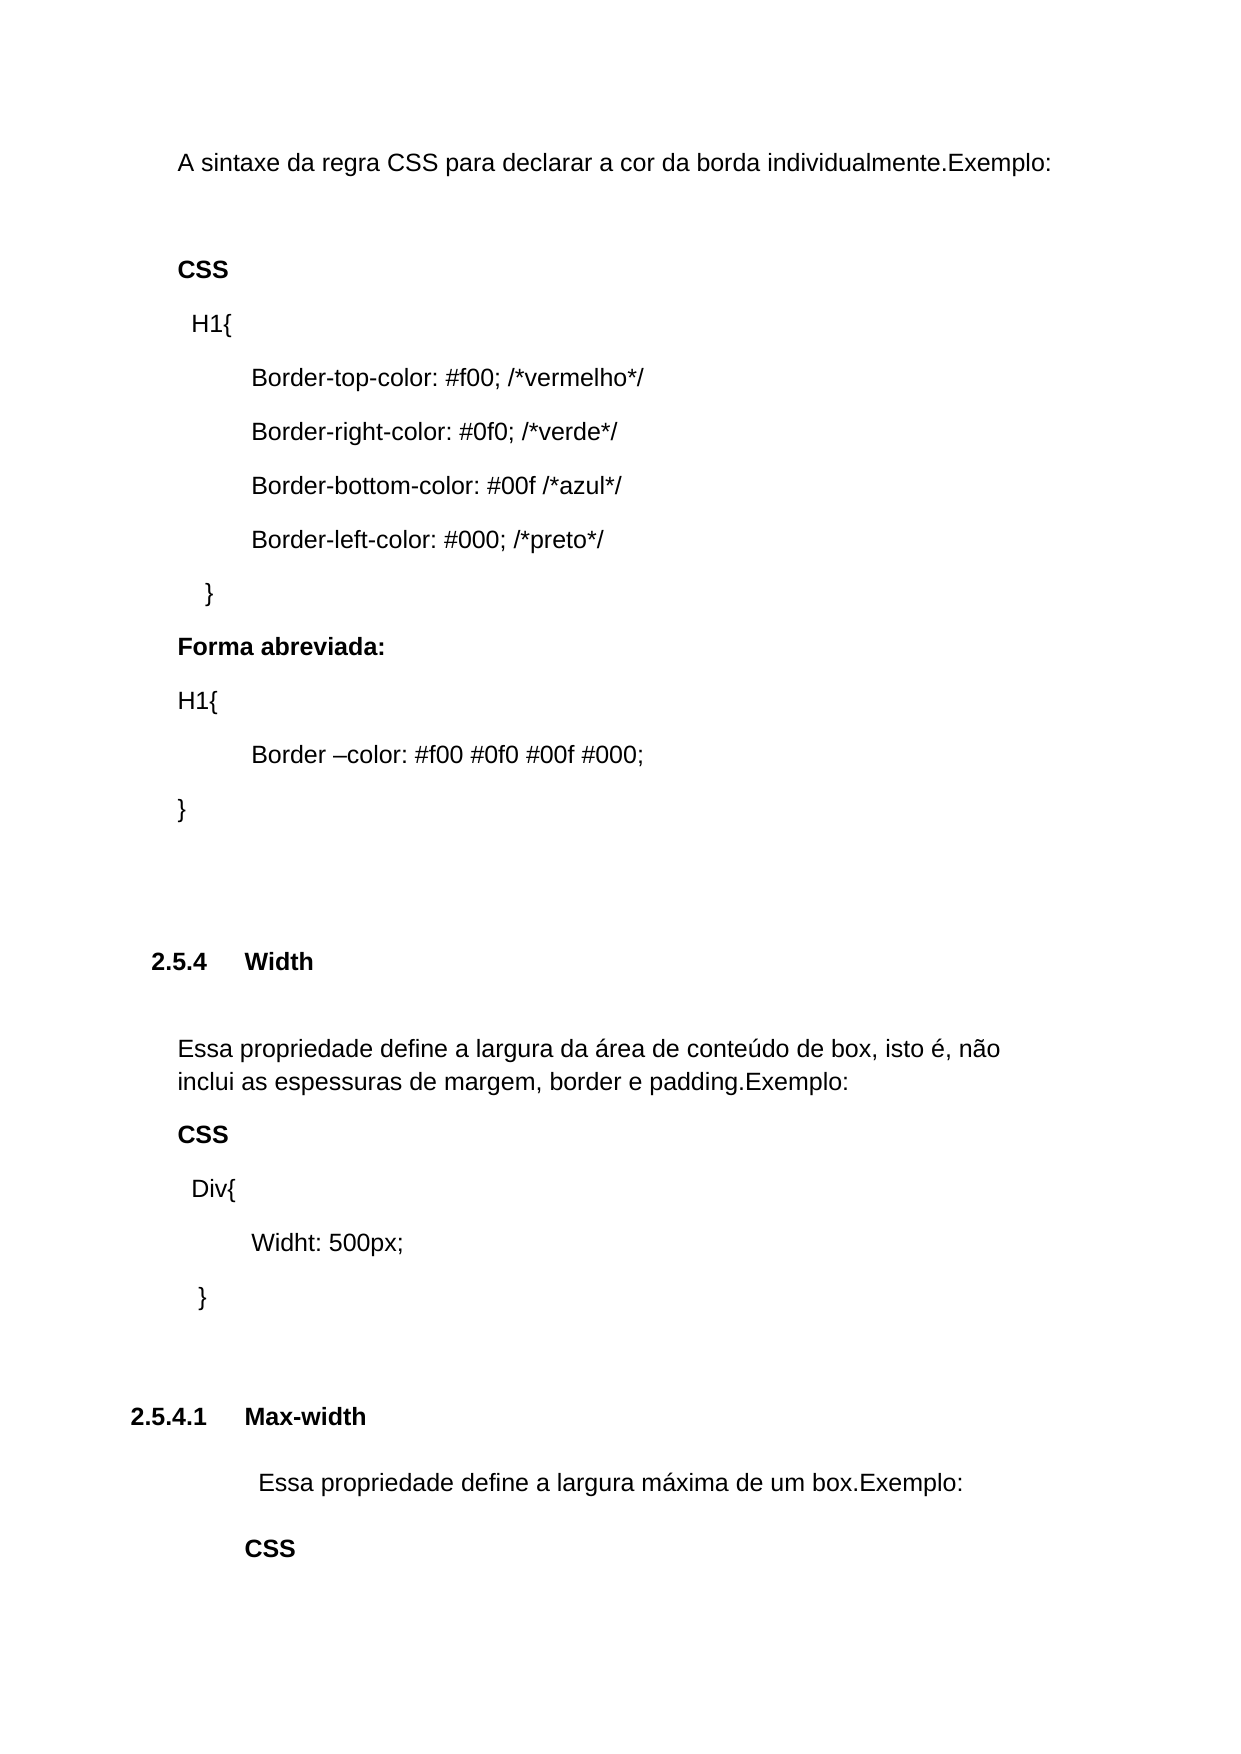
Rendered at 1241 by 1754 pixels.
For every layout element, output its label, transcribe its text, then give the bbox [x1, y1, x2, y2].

text Border-right-color: #0f0; /*verde*/ [177, 417, 1063, 446]
text CSS [177, 1121, 1063, 1149]
text } [177, 794, 1063, 823]
text H1{ [177, 686, 1063, 715]
list Essa propriedade define a largura máxima de um box.Exemplo: [244, 1468, 1063, 1497]
text Widht: 500px; [177, 1228, 1063, 1257]
text Border-left-color: #000; /*preto*/ [177, 524, 1063, 553]
text Border –color: #f00 #0f0 #00f #000; [177, 740, 1063, 769]
text Essa propriedade define a largura da área de conteúdo de box, isto é, não inclui as espessuras de margem, border e padding.Exemplo: [177, 1034, 1063, 1095]
text Border-top-color: #f00; /*vermelho*/ [177, 363, 1063, 392]
text Forma abreviada: [177, 632, 1063, 661]
list Max-width [207, 1402, 1063, 1431]
text } [177, 1282, 1063, 1311]
text Border-bottom-color: #00f /*azul*/ [177, 471, 1063, 499]
list Width [207, 947, 1063, 976]
text } [177, 578, 1063, 607]
list CSS [244, 1534, 1063, 1563]
text Div{ [177, 1174, 1063, 1203]
text H1{ [177, 309, 1063, 338]
text CSS [177, 255, 1063, 284]
text A sintaxe da regra CSS para declarar a cor da borda individualmente.Exemplo: [177, 148, 1063, 176]
